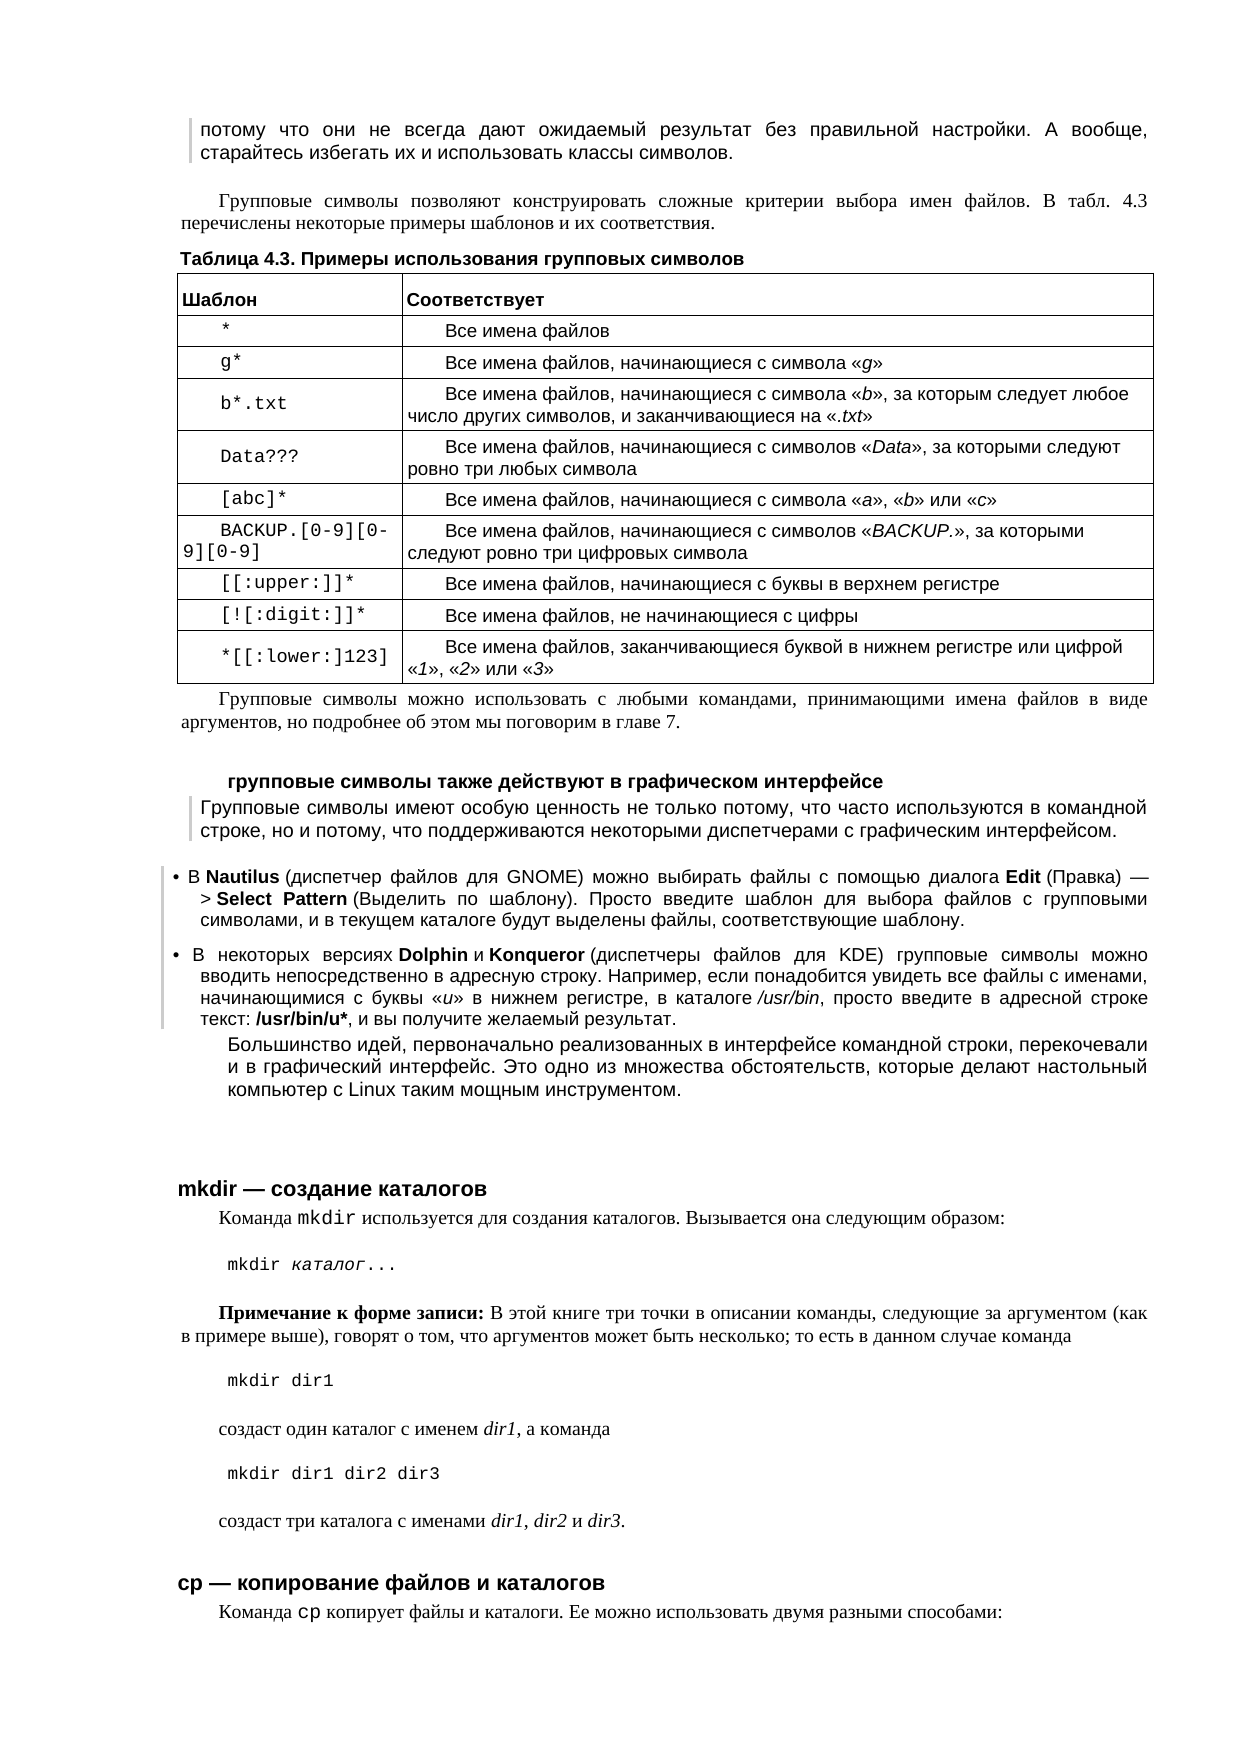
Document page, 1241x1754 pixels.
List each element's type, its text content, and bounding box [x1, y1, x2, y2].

table_cell * [178, 316, 402, 346]
text mkdir каталог... [227, 1256, 1149, 1276]
table_header Соответствует [403, 274, 1153, 315]
table_cell Все имена файлов, не начинающиеся с цифры [403, 600, 1153, 630]
text cp — копирование файлов и каталогов [177, 1570, 1152, 1595]
table_cell Все имена файлов, заканчивающиеся буквой в нижнем регистре или цифрой «1», «2» или «3» [403, 631, 1153, 683]
text Групповые символы можно использовать с любыми командами, принимающими имена файлов в виде аргументов, но подробнее об этом мы поговорим в главе 7. [181, 687, 1149, 733]
text mkdir dir1 dir2 dir3 [227, 1464, 1149, 1484]
text групповые символы также действуют в графическом интерфейсе [227, 770, 1149, 793]
text • В Nautilus (диспетчер файлов для GNOME) можно выбирать файлы с помощью диалога Edit (Правка) —> Select Pattern (Выделить по шаблону). Просто введите шаблон для выбора файлов с групповыми символами, и в текущем каталоге будут выделены файлы, соответствующие шаблону. [164, 866, 1149, 931]
table_cell Все имена файлов, начинающиеся с символа «a», «b» или «c» [403, 484, 1153, 515]
text Команда cp копирует файлы и каталоги. Ее можно использовать двумя разными способами: [181, 1600, 1149, 1625]
text Примечание к форме записи: В этой книге три точки в описании команды, следующие за аргументом (как в примере выше), говорят о том, что аргументов может быть несколько; то есть в данном случае команда [181, 1301, 1149, 1346]
table_cell Все имена файлов [403, 316, 1153, 346]
text Таблица 4.3. Примеры использования групповых символов [180, 248, 1147, 269]
table_cell g* [178, 347, 402, 377]
table_cell Все имена файлов, начинающиеся с символа «g» [403, 347, 1153, 377]
text mkdir — создание каталогов [177, 1176, 1152, 1201]
table_cell *[[:lower:]123] [178, 631, 402, 683]
table_cell Data??? [178, 431, 402, 483]
table_cell Все имена файлов, начинающиеся с символов «BACKUP.», за которыми следуют ровно три цифровых символа [403, 516, 1153, 568]
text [192, 118, 1149, 163]
table_cell [abc]* [178, 484, 402, 515]
table_cell [![:digit:]]* [178, 600, 402, 630]
table_header Шаблон [178, 274, 402, 315]
table_cell [[:upper:]]* [178, 569, 402, 599]
text • В некоторых версиях Dolphin и Konqueror (диспетчеры файлов для KDE) групповые символы можно вводить непосредственно в адресную строку. Например, если понадобится увидеть все файлы с именами, начинающимися с буквы «u» в нижнем регистре, в каталоге /usr/bin, просто введите в адресной строке текст: /usr/bin/u*, и вы получите желаемый результат. [164, 943, 1149, 1029]
table_cell Все имена файлов, начинающиеся с символа «b», за которым следует любое число других символов, и заканчивающиеся на «.txt» [403, 379, 1153, 430]
text создаст один каталог с именем dir1, а команда [181, 1416, 1149, 1439]
text Команда mkdir используется для создания каталогов. Вызывается она следующим образом: [181, 1206, 1149, 1231]
text Большинство идей, первоначально реализованных в интерфейсе командной строки, перекочевали и в графический интерфейс. Это одно из множества обстоятельств, которые делают настольный компьютер с Linux таким мощным инструментом. [227, 1032, 1149, 1101]
table_cell BACKUP.[0-9][0-9][0-9] [178, 516, 402, 568]
text Групповые символы позволяют конструировать сложные критерии выбора имен файлов. В табл. 4.3 перечислены некоторые примеры шаблонов и их соответствия. [181, 188, 1149, 234]
text создаст три каталога с именами dir1, dir2 и dir3. [181, 1509, 1149, 1532]
table_cell b*.txt [178, 379, 402, 430]
table_cell Все имена файлов, начинающиеся с символов «Data», за которыми следуют ровно три любых символа [403, 431, 1153, 483]
text Групповые символы имеют особую ценность не только потому, что часто используются в командной строке, но и потому, что поддерживаются некоторыми диспетчерами с графическим интерфейсом. [192, 796, 1149, 841]
text mkdir dir1 [227, 1371, 1149, 1391]
table_cell Все имена файлов, начинающиеся с буквы в верхнем регистре [403, 569, 1153, 599]
